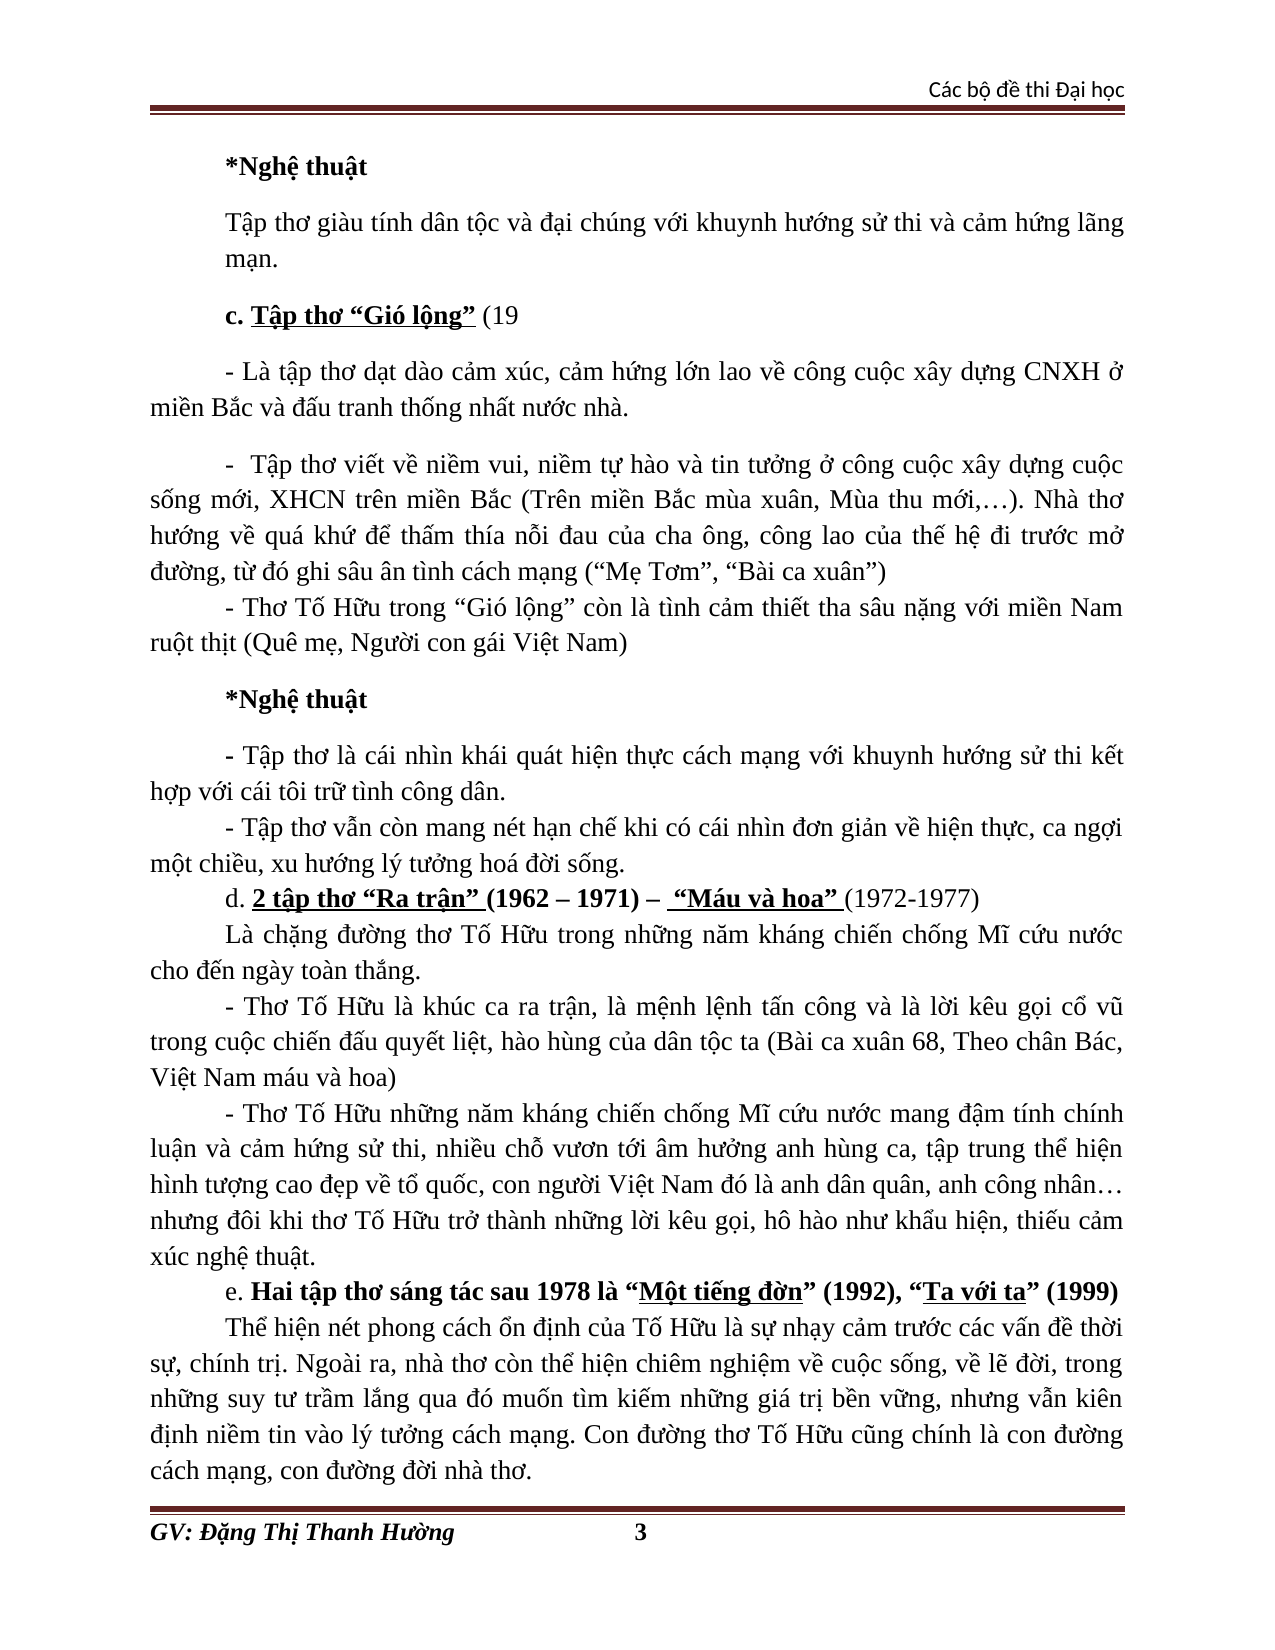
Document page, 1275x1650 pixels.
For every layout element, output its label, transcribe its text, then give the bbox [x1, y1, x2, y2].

list - Thơ Tố Hữu là khúc ca ra trận, là mệnh lệnh tấn công và là lời kêu gọi cổ vũ trong cuộc chiến đấu quyết liệt, hào hùng của dân tộc ta (Bài ca xuân 68, Theo chân Bác, Việt Nam máu và hoa) [150, 989, 1125, 1092]
text *Nghệ thuật [150, 683, 1125, 714]
text - Là tập thơ dạt dào cảm xúc, cảm hứng lớn lao về công cuộc xây dựng CNXH ở miền Bắc và đấu tranh thống nhất nước nhà. [150, 355, 1125, 422]
list Thể hiện nét phong cách ổn định của Tố Hữu là sự nhạy cảm trước các vấn đề thời sự, chính trị. Ngoài ra, nhà thơ còn thể hiện chiêm nghiệm về cuộc sống, về lẽ đời, trong những suy tư trầm lắng qua đó muốn tìm kiếm những giá trị bền vững, nhưng vẫn kiên định niềm tin vào lý tưởng cách mạng. Con đường thơ Tố Hữu cũng chính là con đường cách mạng, con đường đời nhà thơ. [150, 1311, 1125, 1485]
list - Tập thơ là cái nhìn khái quát hiện thực cách mạng với khuynh hướng sử thi kết hợp với cái tôi trữ tình công dân. [150, 739, 1125, 806]
text Tập thơ giàu tính dân tộc và đại chúng với khuynh hướng sử thi và cảm hứng lãng mạn. [225, 207, 1125, 273]
text *Nghệ thuật [225, 150, 1125, 181]
list Là chặng đường thơ Tố Hữu trong những năm kháng chiến chống Mĩ cứu nước cho đến ngày toàn thắng. [150, 918, 1125, 985]
list - Thơ Tố Hữu những năm kháng chiến chống Mĩ cứu nước mang đậm tính chính luận và cảm hứng sử thi, nhiều chỗ vươn tới âm hưởng anh hùng ca, tập trung thể hiện hình tượng cao đẹp về tổ quốc, con người Việt Nam đó là anh dân quân, anh công nhân… nhưng đôi khi thơ Tố Hữu trở thành những lời kêu gọi, hô hào như khẩu hiện, thiếu cảm xúc nghệ thuật. [150, 1097, 1125, 1271]
list d. 2 tập thơ “Ra trận” (1962 – 1971) – “Máu và hoa” (1972-1977) [150, 882, 1125, 913]
text c. Tập thơ “Gió lộng” (19 [150, 299, 1125, 330]
list e. Hai tập thơ sáng tác sau 1978 là “Một tiếng đờn” (1992), “Ta với ta” (1999) [150, 1275, 1125, 1307]
list - Tập thơ viết về niềm vui, niềm tự hào và tin tưởng ở công cuộc xây dựng cuộc sống mới, XHCN trên miền Bắc (Trên miền Bắc mùa xuân, Mùa thu mới,…). Nhà thơ hướng về quá khứ để thấm thía nỗi đau của cha ông, công lao của thế hệ đi trước mở đường, từ đó ghi sâu ân tình cách mạng (“Mẹ Tơm”, “Bài ca xuân”) [150, 448, 1125, 586]
list - Thơ Tố Hữu trong “Gió lộng” còn là tình cảm thiết tha sâu nặng với miền Nam ruột thịt (Quê mẹ, Người con gái Việt Nam) [150, 591, 1125, 657]
list - Tập thơ vẫn còn mang nét hạn chế khi có cái nhìn đơn giản về hiện thực, ca ngợi một chiều, xu hướng lý tưởng hoá đời sống. [150, 811, 1125, 878]
